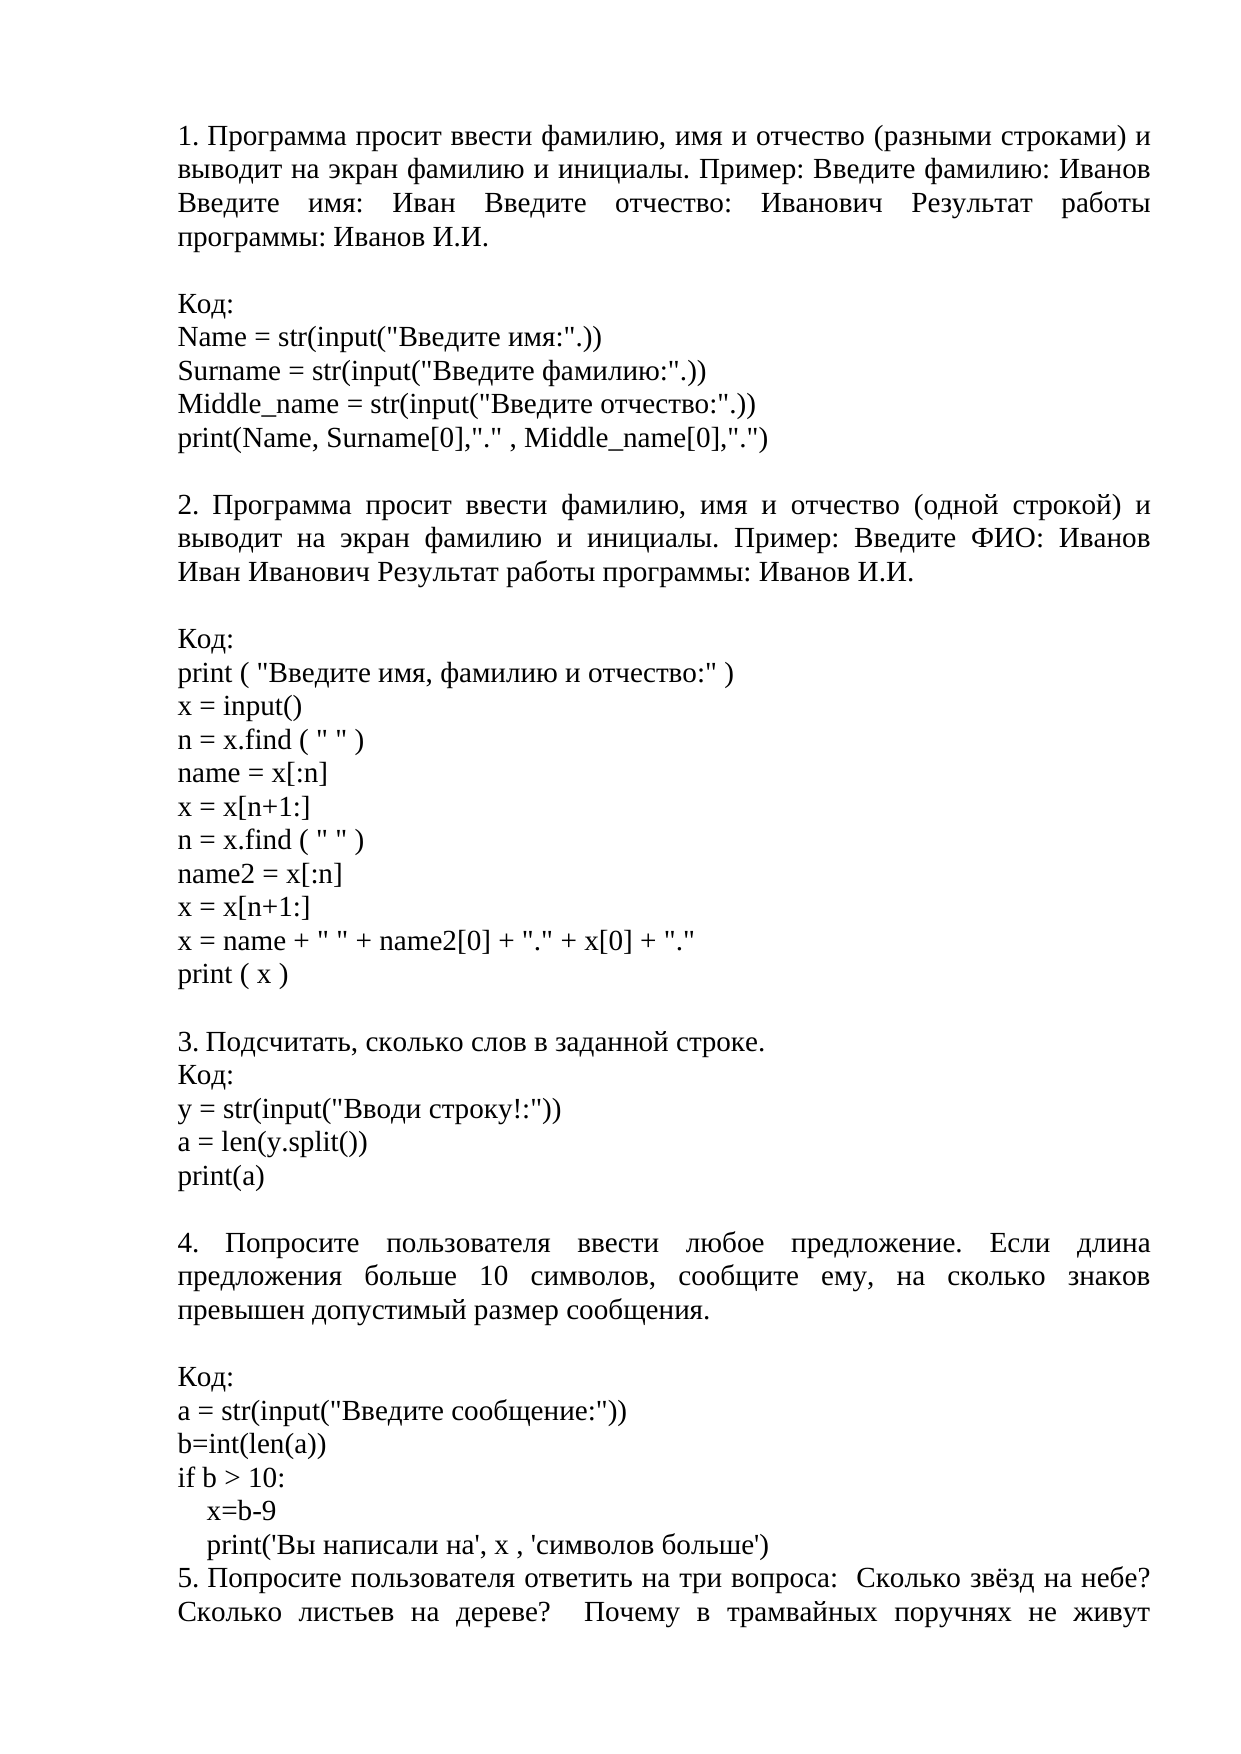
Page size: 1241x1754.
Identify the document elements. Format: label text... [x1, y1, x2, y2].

text Код: [177, 621, 1152, 655]
text a = len(y.split()) [177, 1124, 1152, 1158]
text print ( x ) [177, 957, 1152, 990]
text 1. Программа просит ввести фамилию, имя и отчество (разными строками) и выводит на экран фамилию и инициалы. Пример: Введите фамилию: Иванов Введите имя: Иван Введите отчество: Иванович Результат работы программы: Иванов И.И. [177, 118, 1152, 252]
text print('Вы написали на', x , 'символов больше') [177, 1527, 1152, 1560]
text a = str(input("Введите сообщение:")) [177, 1393, 1152, 1426]
text 3. Подсчитать, сколько слов в заданной строке. [177, 1024, 1152, 1057]
text 4. Попросите пользователя ввести любое предложение. Если длина предложения больше 10 символов, сообщите ему, на сколько знаков превышен допустимый размер сообщения. [177, 1225, 1152, 1326]
text x = input() [177, 688, 1152, 722]
text x=b-9 [177, 1493, 1152, 1527]
text Код: [177, 1359, 1152, 1393]
text print ( "Введите имя, фамилию и отчество:" ) [177, 655, 1152, 688]
text print(Name, Surname[0],"." , Middle_name[0],".") [177, 420, 1152, 453]
text Name = str(input("Введите имя:".)) [177, 319, 1152, 353]
text x = x[n+1:] [177, 889, 1152, 923]
text n = x.find ( " " ) [177, 722, 1152, 755]
text Код: [177, 286, 1152, 319]
text b=int(len(a)) [177, 1426, 1152, 1460]
text 2. Программа просит ввести фамилию, имя и отчество (одной строкой) и выводит на экран фамилию и инициалы. Пример: Введите ФИО: Иванов Иван Иванович Результат работы программы: Иванов И.И. [177, 487, 1152, 588]
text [177, 1560, 1152, 1627]
text name = x[:n] [177, 755, 1152, 789]
text print(a) [177, 1158, 1152, 1191]
text name2 = x[:n] [177, 856, 1152, 889]
text y = str(input("Вводи строку!:")) [177, 1091, 1152, 1124]
text Код: [177, 1057, 1152, 1091]
text if b > 10: [177, 1460, 1152, 1493]
text x = name + " " + name2[0] + "." + x[0] + "." [177, 923, 1152, 957]
text Surname = str(input("Введите фамилию:".)) [177, 353, 1152, 386]
text x = x[n+1:] [177, 789, 1152, 822]
text Middle_name = str(input("Введите отчество:".)) [177, 386, 1152, 420]
text n = x.find ( " " ) [177, 822, 1152, 856]
